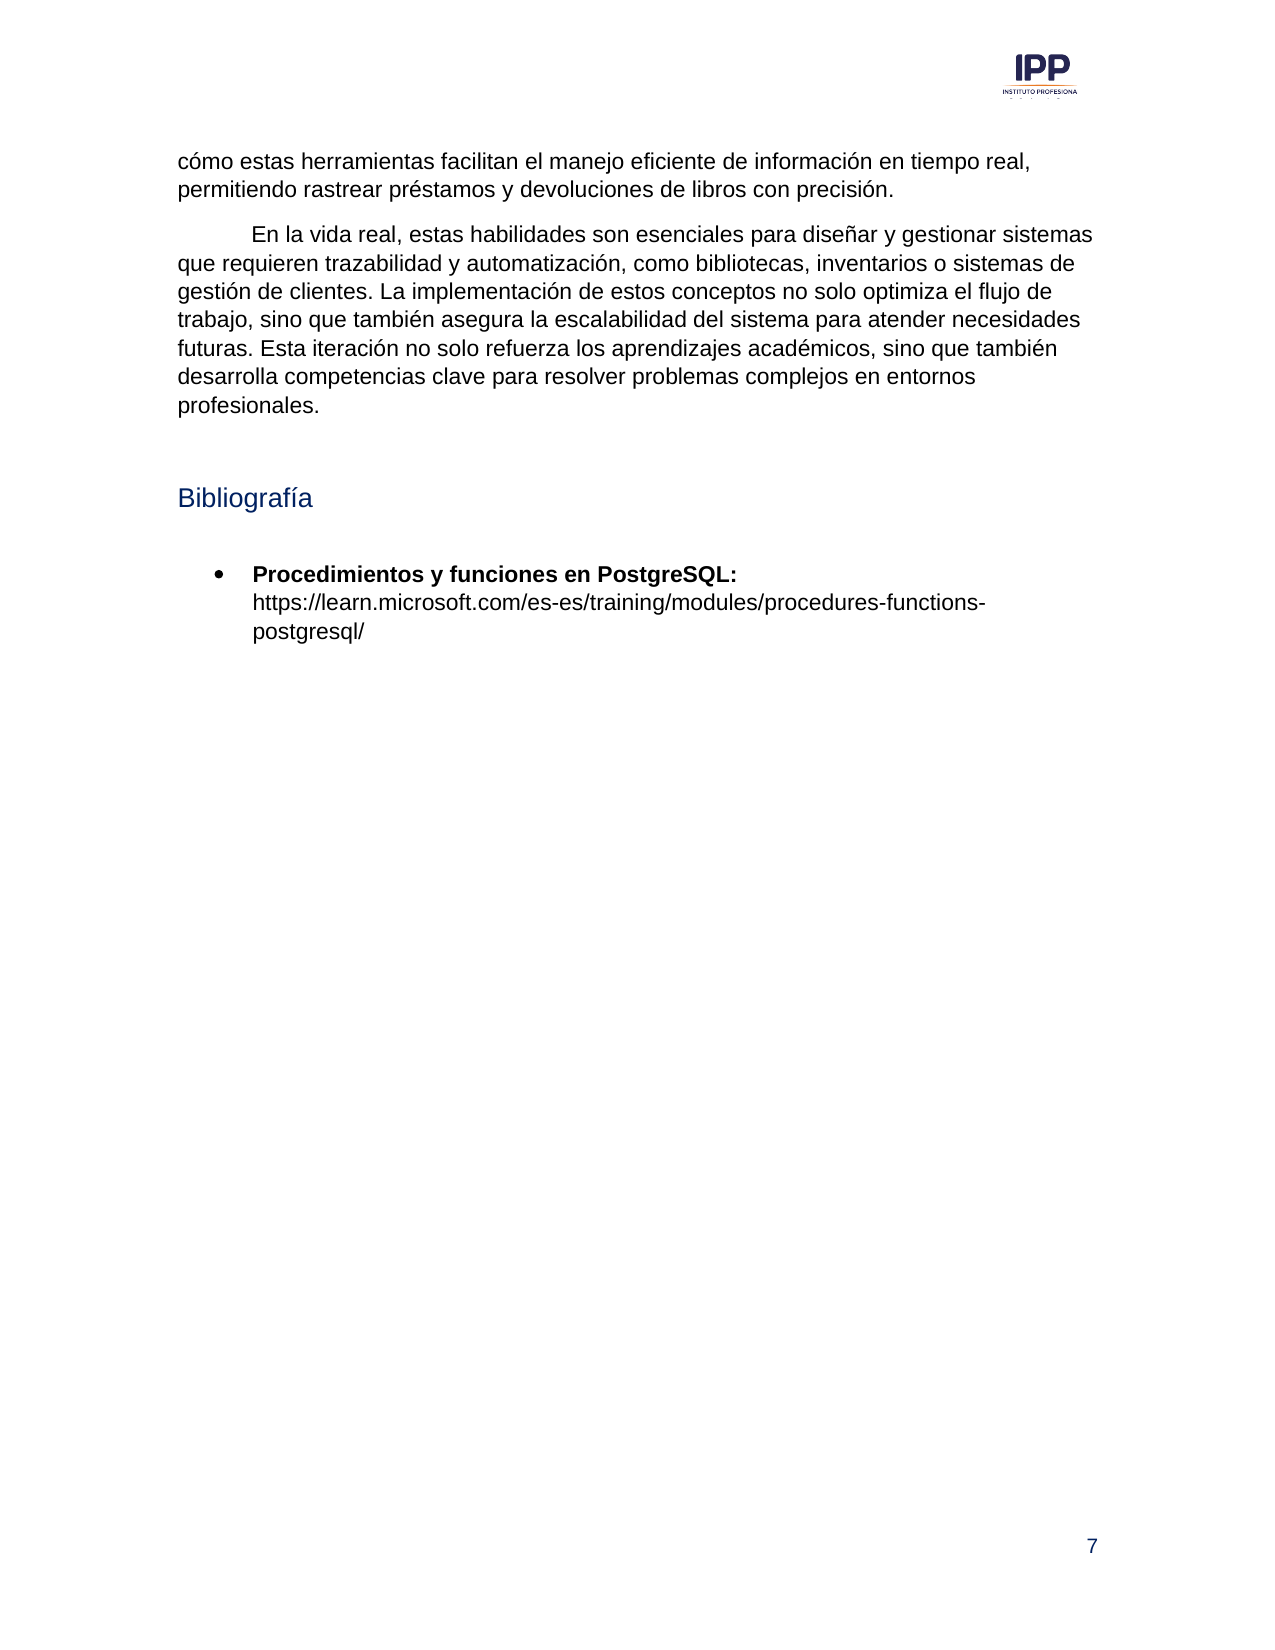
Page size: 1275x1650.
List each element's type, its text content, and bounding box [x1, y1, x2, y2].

subtitle Bibliografía [177, 482, 1098, 513]
picture [1002, 54, 1078, 99]
text En la vida real, estas habilidades son esenciales para diseñar y gestionar sistemas que requieren trazabilidad y automatización, como bibliotecas, inventarios o sistemas de gestión de clientes. La implementación de estos conceptos no solo optimiza el flujo de trabajo, sino que también asegura la escalabilidad del sistema para atender necesidades futuras. Esta iteración no solo refuerza los aprendizajes académicos, sino que también desarrolla competencias clave para resolver problemas complejos en entornos profesionales. [177, 221, 1098, 418]
list Procedimientos y funciones en PostgreSQL: https://learn.microsoft.com/es-es/training/modules/procedures-functions-postgresql/ [215, 561, 1098, 644]
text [177, 148, 1098, 202]
